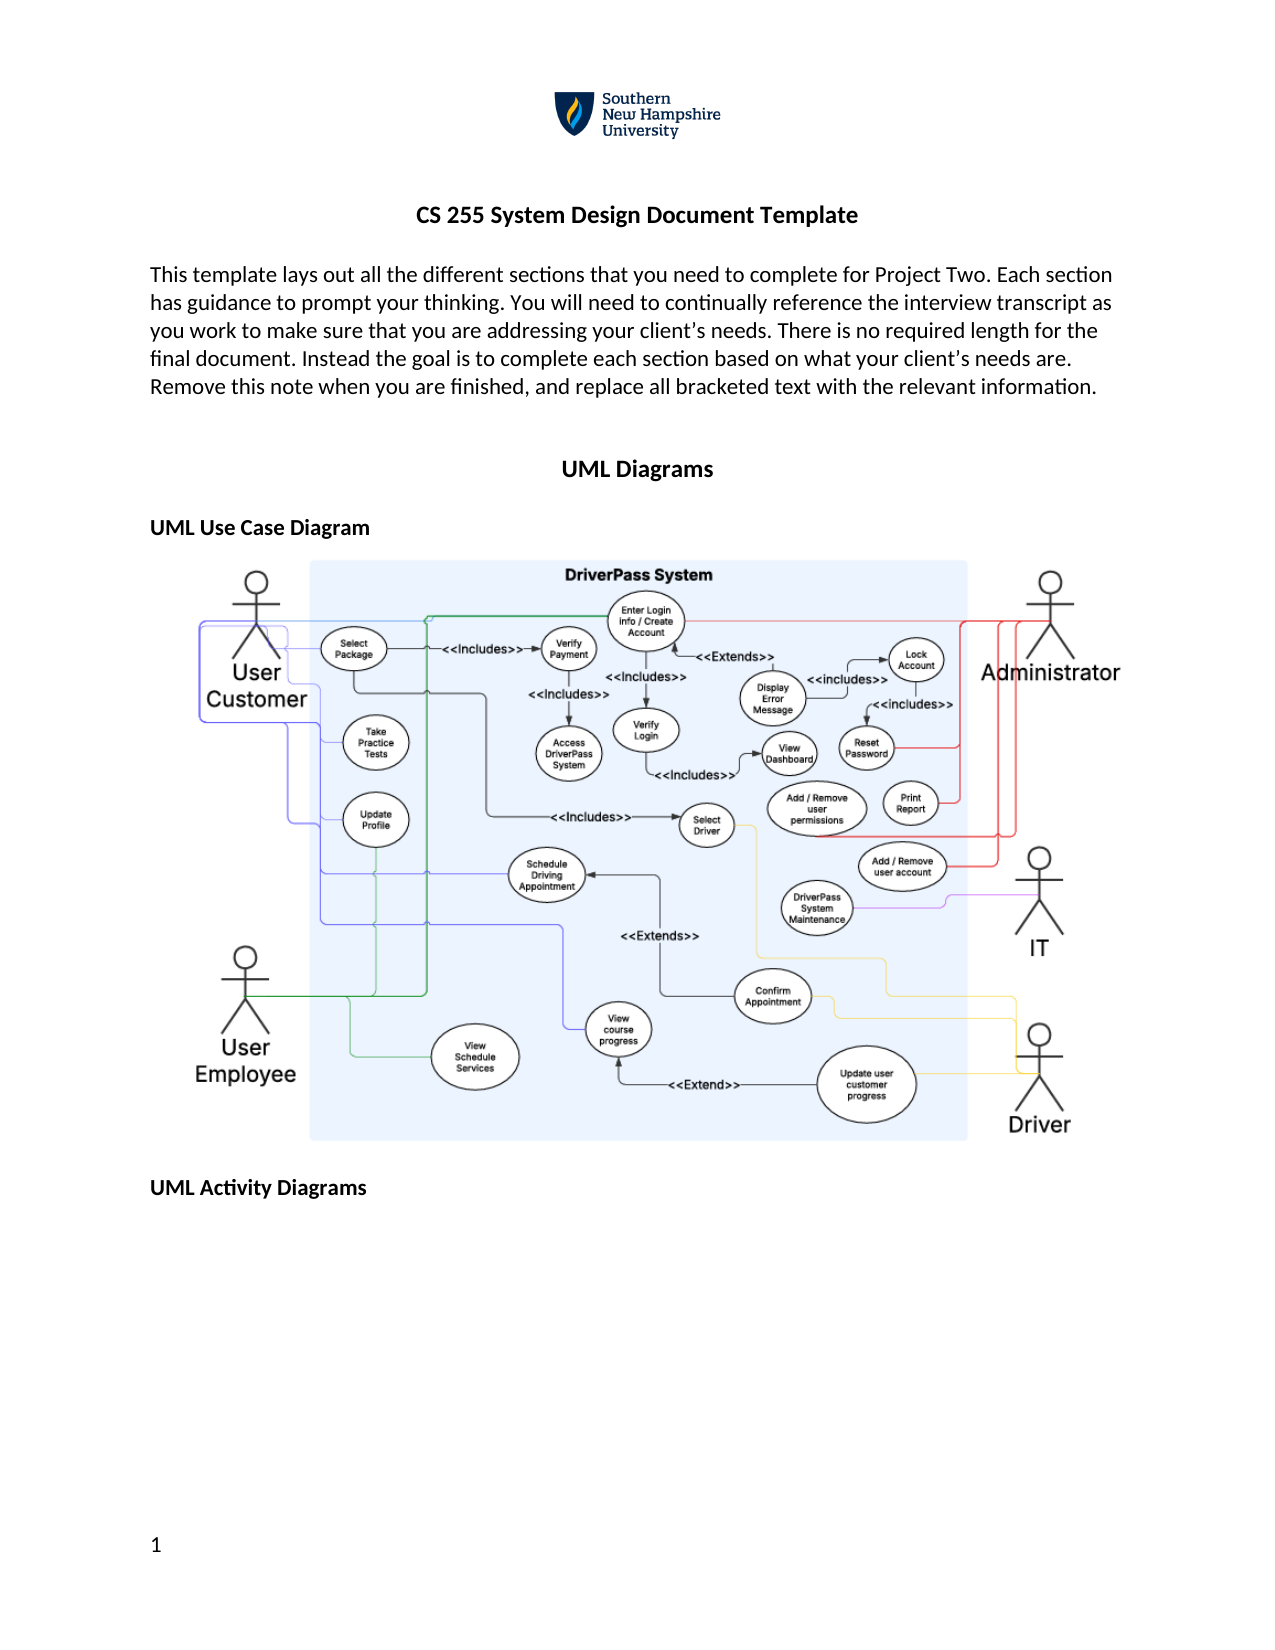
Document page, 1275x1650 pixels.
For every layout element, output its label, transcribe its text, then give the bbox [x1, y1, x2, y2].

subtitle UML Activity Diagrams [150, 1173, 1125, 1201]
picture [150, 541, 1125, 1146]
subtitle UML Use Case Diagram [150, 513, 1125, 541]
subtitle UML Diagrams [150, 453, 1125, 483]
picture [546, 75, 729, 154]
subtitle CS 255 System Design Document Template [150, 199, 1125, 229]
text This template lays out all the different sections that you need to complete for Project Two. Each section has guidance to prompt your thinking. You will need to continually reference the interview transcript as you work to make sure that you are addressing your client’s needs. There is no required length for the final document. Instead the goal is to complete each section based on what your client’s needs are. Remove this note when you are finished, and replace all bracketed text with the relevant information. [150, 260, 1125, 400]
